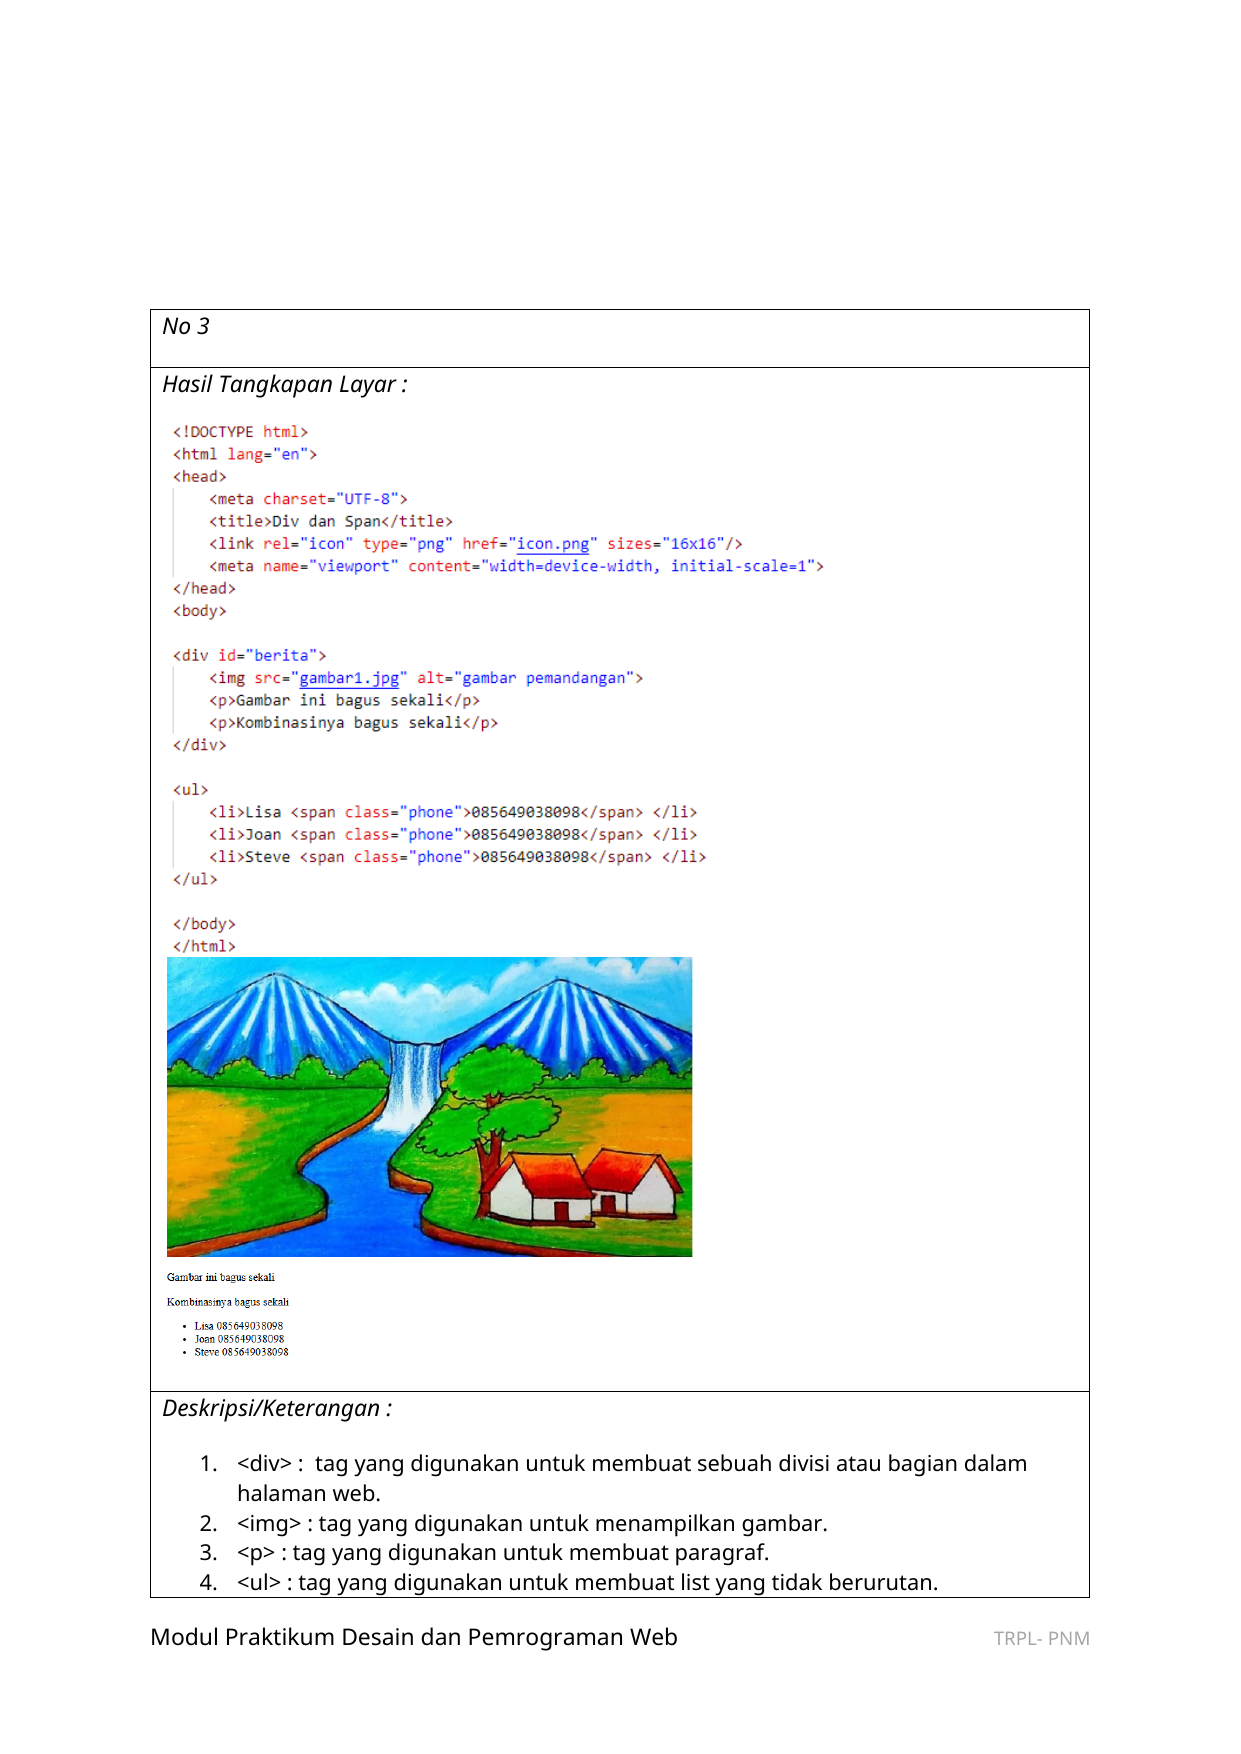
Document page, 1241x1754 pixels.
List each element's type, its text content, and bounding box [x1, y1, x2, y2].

table_cell Hasil Tangkapan Layar : [151, 368, 1089, 1391]
table_header No 3 [151, 310, 1089, 367]
picture [161, 423, 950, 1366]
